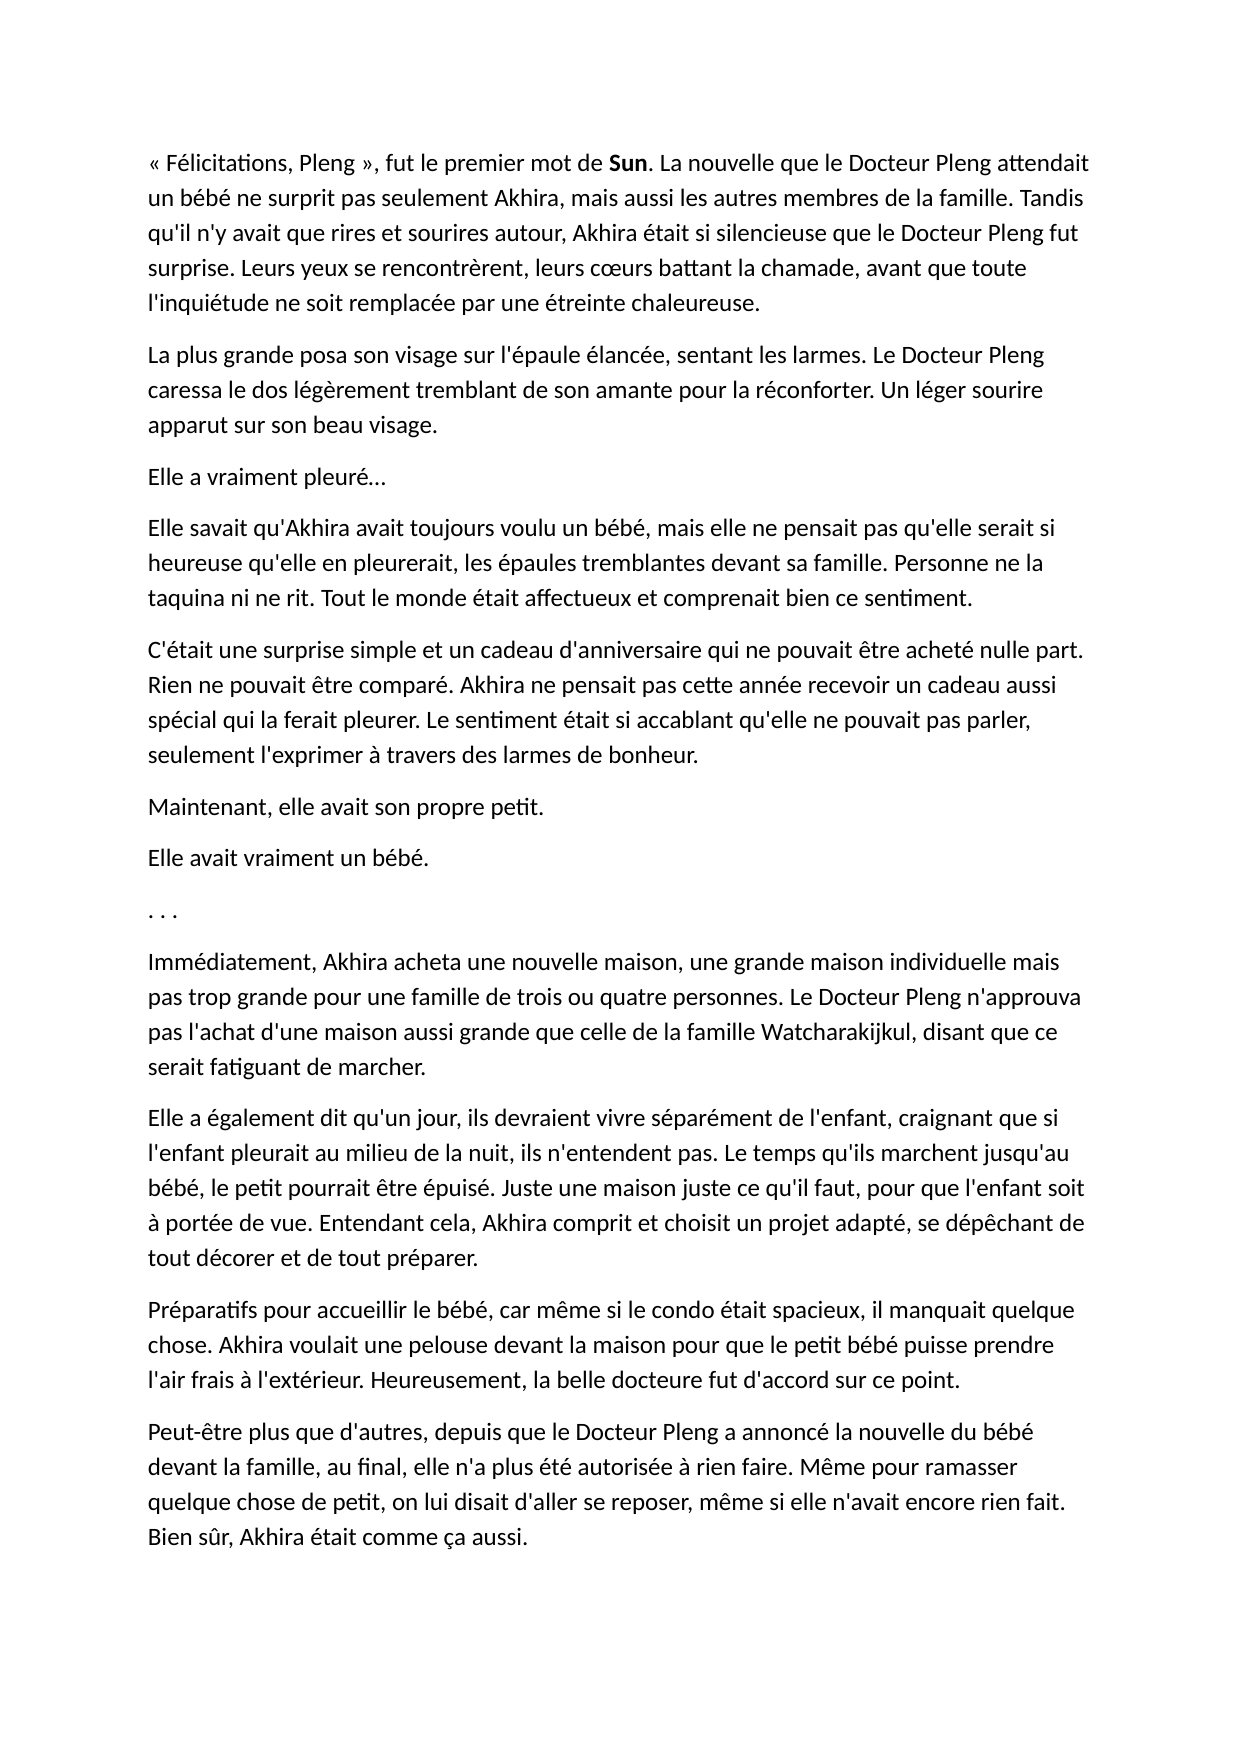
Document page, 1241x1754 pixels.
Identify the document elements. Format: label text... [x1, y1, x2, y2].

text Elle a vraiment pleuré… [148, 461, 1093, 491]
text . . . [148, 894, 1093, 925]
text Elle avait vraiment un bébé. [148, 843, 1093, 873]
text C'était une surprise simple et un cadeau d'anniversaire qui ne pouvait être acheté nulle part. Rien ne pouvait être comparé. Akhira ne pensait pas cette année recevoir un cadeau aussi spécial qui la ferait pleurer. Le sentiment était si accablant qu'elle ne pouvait pas parler, seulement l'exprimer à travers des larmes de bonheur. [148, 634, 1093, 770]
text « Félicitations, Pleng », fut le premier mot de Sun. La nouvelle que le Docteur Pleng attendait un bébé ne surprit pas seulement Akhira, mais aussi les autres membres de la famille. Tandis qu'il n'y avait que rires et sourires autour, Akhira était si silencieuse que le Docteur Pleng fut surprise. Leurs yeux se rencontrèrent, leurs cœurs battant la chamade, avant que toute l'inquiétude ne soit remplacée par une étreinte chaleureuse. [148, 148, 1093, 318]
text Elle a également dit qu'un jour, ils devraient vivre séparément de l'enfant, craignant que si l'enfant pleurait au milieu de la nuit, ils n'entendent pas. Le temps qu'ils marchent jusqu'au bébé, le petit pourrait être épuisé. Juste une maison juste ce qu'il faut, pour que l'enfant soit à portée de vue. Entendant cela, Akhira comprit et choisit un projet adapté, se dépêchant de tout décorer et de tout préparer. [148, 1103, 1093, 1273]
text Immédiatement, Akhira acheta une nouvelle maison, une grande maison individuelle mais pas trop grande pour une famille de trois ou quatre personnes. Le Docteur Pleng n'approuva pas l'achat d'une maison aussi grande que celle de la famille Watcharakijkul, disant que ce serait fatiguant de marcher. [148, 946, 1093, 1081]
text Elle savait qu'Akhira avait toujours voulu un bébé, mais elle ne pensait pas qu'elle serait si heureuse qu'elle en pleurerait, les épaules tremblantes devant sa famille. Personne ne la taquina ni ne rit. Tout le monde était affectueux et comprenait bien ce sentiment. [148, 513, 1093, 613]
text La plus grande posa son visage sur l'épaule élancée, sentant les larmes. Le Docteur Pleng caressa le dos légèrement tremblant de son amante pour la réconforter. Un léger sourire apparut sur son beau visage. [148, 339, 1093, 440]
text Maintenant, elle avait son propre petit. [148, 791, 1093, 821]
text Peut-être plus que d'autres, depuis que le Docteur Pleng a annoncé la nouvelle du bébé devant la famille, au final, elle n'a plus été autorisée à rien faire. Même pour ramasser quelque chose de petit, on lui disait d'aller se reposer, même si elle n'avait encore rien fait. Bien sûr, Akhira était comme ça aussi. [148, 1416, 1093, 1551]
text Préparatifs pour accueillir le bébé, car même si le condo était spacieux, il manquait quelque chose. Akhira voulait une pelouse devant la maison pour que le petit bébé puisse prendre l'air frais à l'extérieur. Heureusement, la belle docteure fut d'accord sur ce point. [148, 1294, 1093, 1395]
